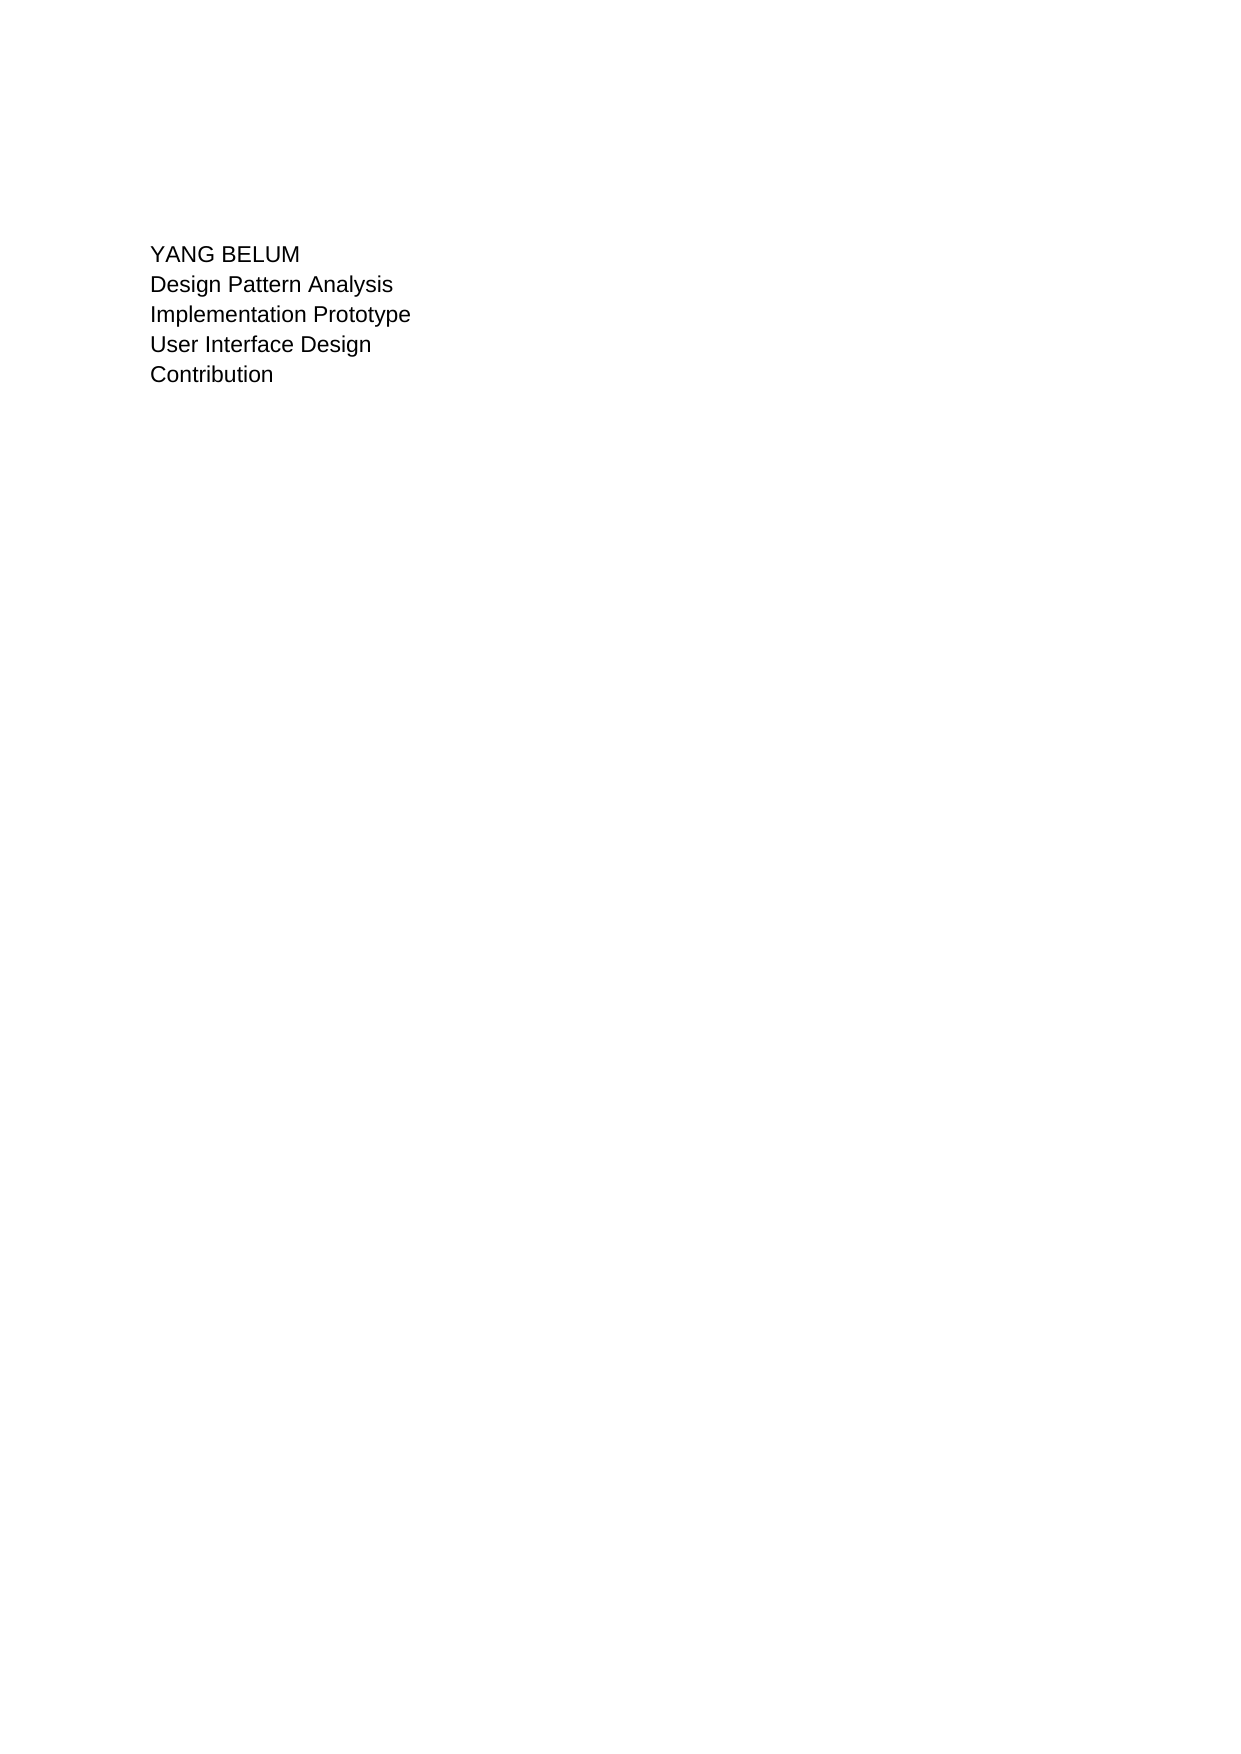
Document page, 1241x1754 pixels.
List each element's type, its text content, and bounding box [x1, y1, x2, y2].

text Contribution [150, 361, 1090, 388]
text User Interface Design [150, 331, 1090, 358]
text YANG BELUM [150, 241, 1090, 267]
text Implementation Prototype [150, 301, 1090, 327]
text Design Pattern Analysis [150, 271, 1090, 297]
